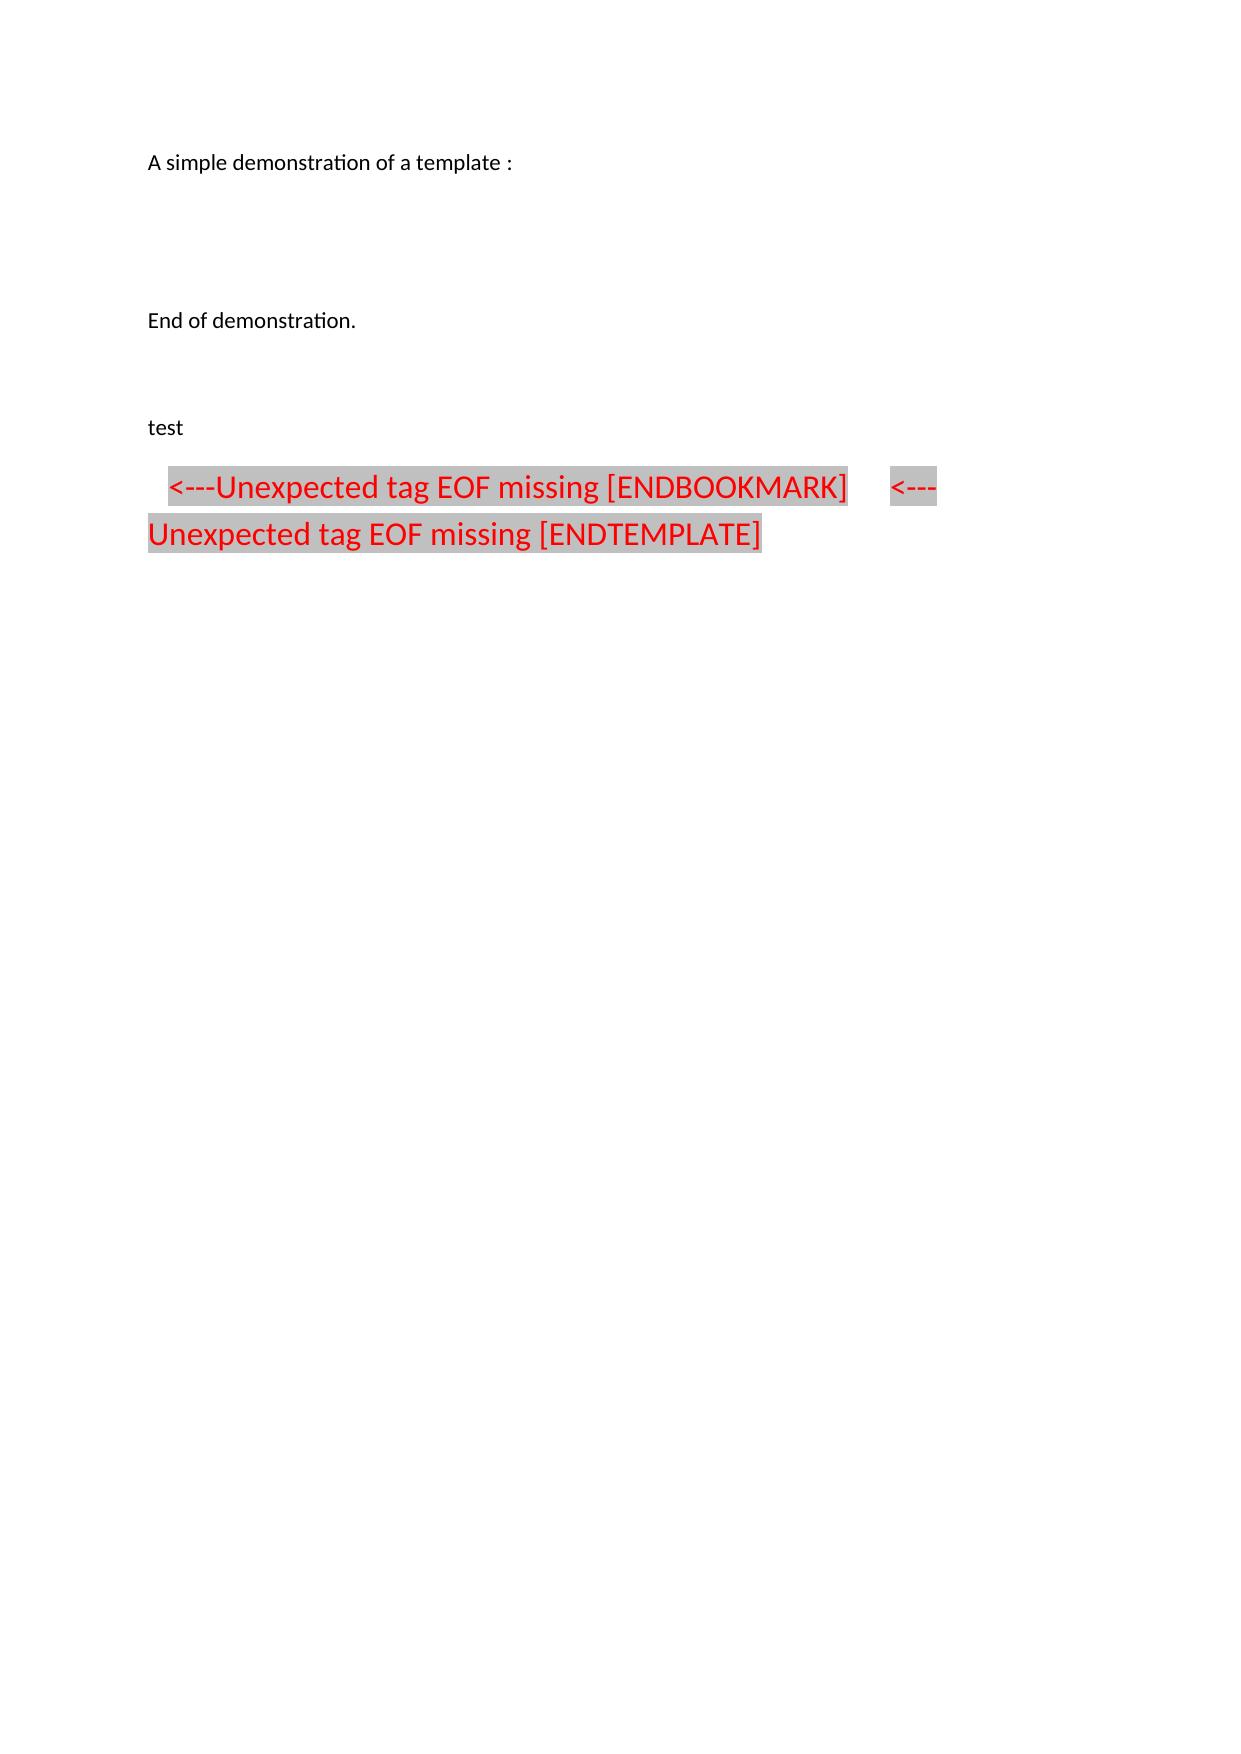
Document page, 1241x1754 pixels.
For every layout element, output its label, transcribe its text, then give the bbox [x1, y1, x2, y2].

text test [148, 413, 1093, 441]
text <---Unexpected tag m:endtemplate at this location <--- Did you forget the [ENDBOOKMARK]? <---Unexpected tag EOF missing [ENDBOOKMARK] <---Unexpected tag EOF missing [ENDTEMPLATE] [148, 466, 1093, 553]
text A simple demonstration of a template : [148, 148, 1093, 176]
text End of demonstration. [148, 307, 1093, 335]
